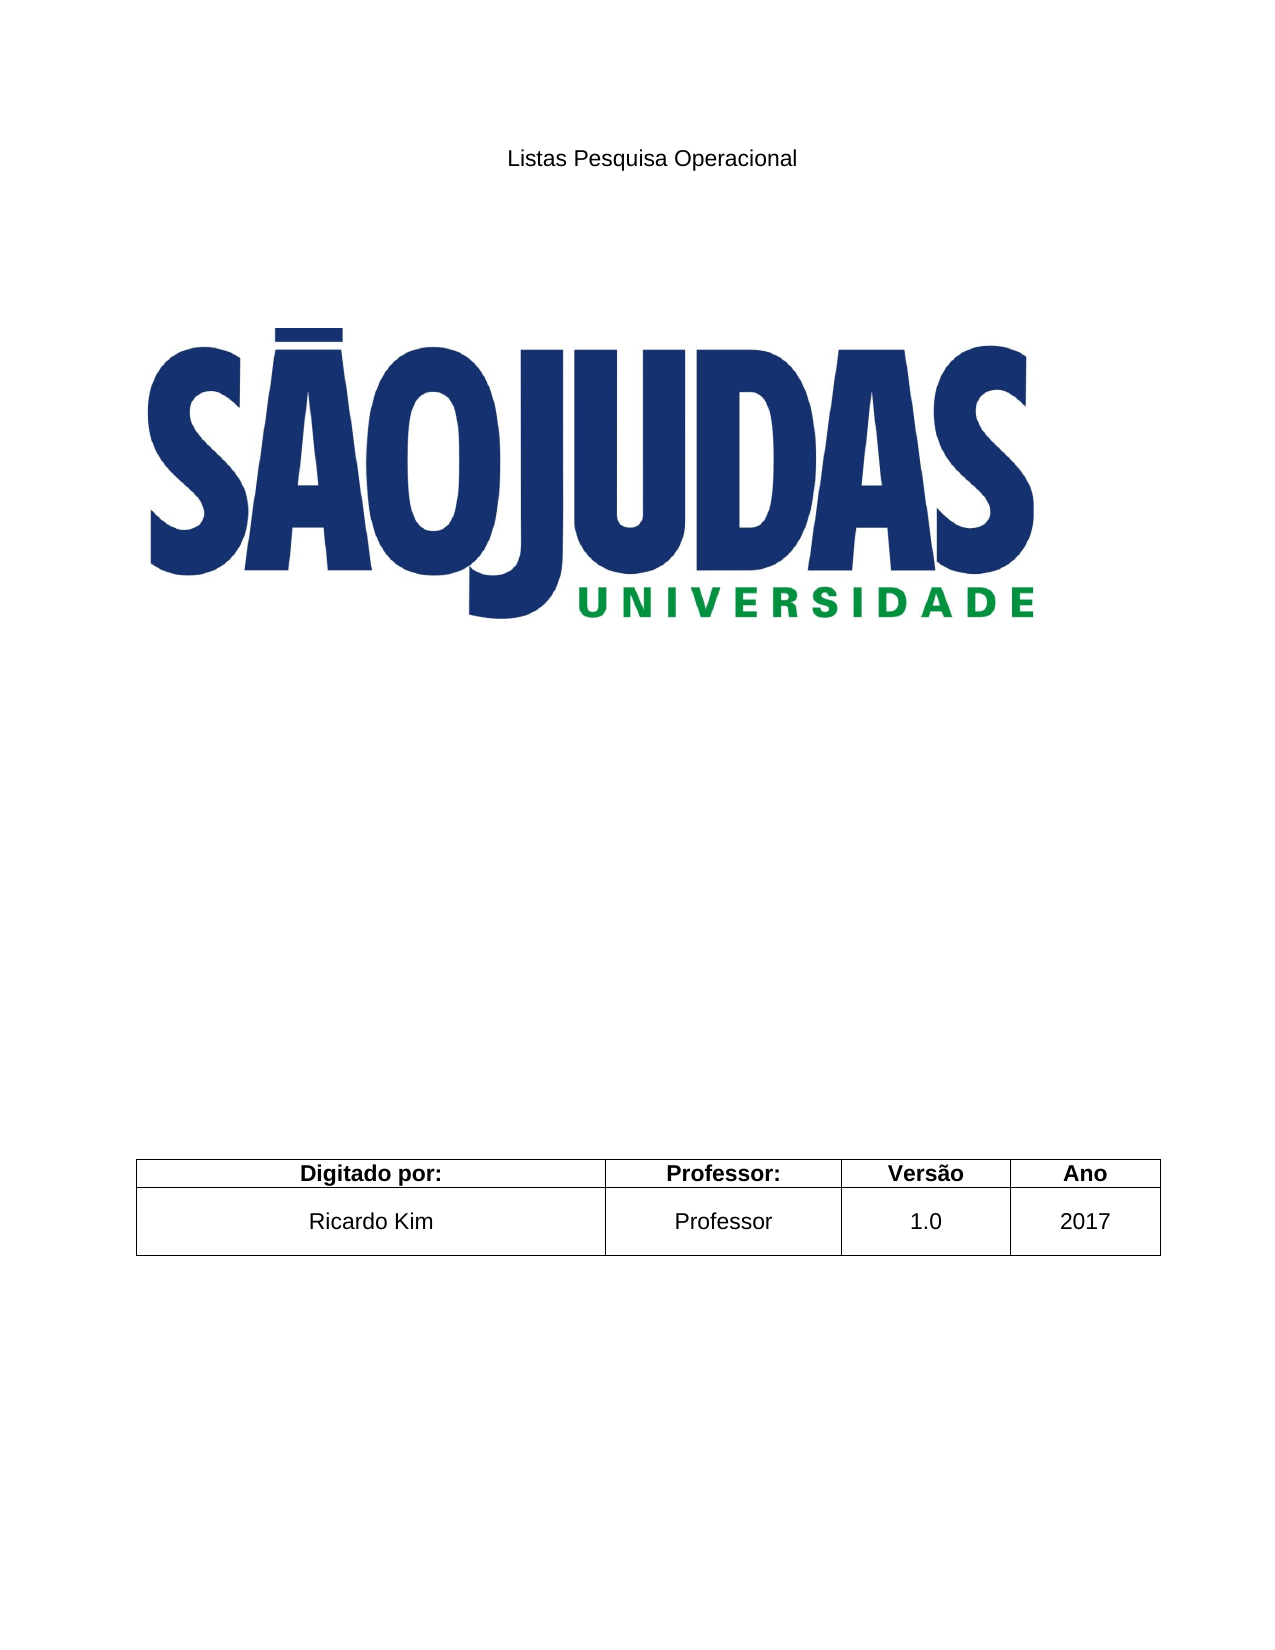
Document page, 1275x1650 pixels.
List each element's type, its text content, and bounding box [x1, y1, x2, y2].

table_cell Ricardo Kim [137, 1188, 605, 1255]
table_cell 1.0 [842, 1188, 1010, 1255]
table_cell Professor [606, 1188, 841, 1255]
table_header Professor: [606, 1160, 841, 1187]
table_header Digitado por: [137, 1160, 605, 1187]
table_cell 2017 [1011, 1188, 1160, 1255]
text Listas Pesquisa Operacional [148, 144, 1157, 197]
table_header Versão [842, 1160, 1010, 1187]
picture [147, 328, 1034, 619]
table_header Ano [1011, 1160, 1160, 1187]
